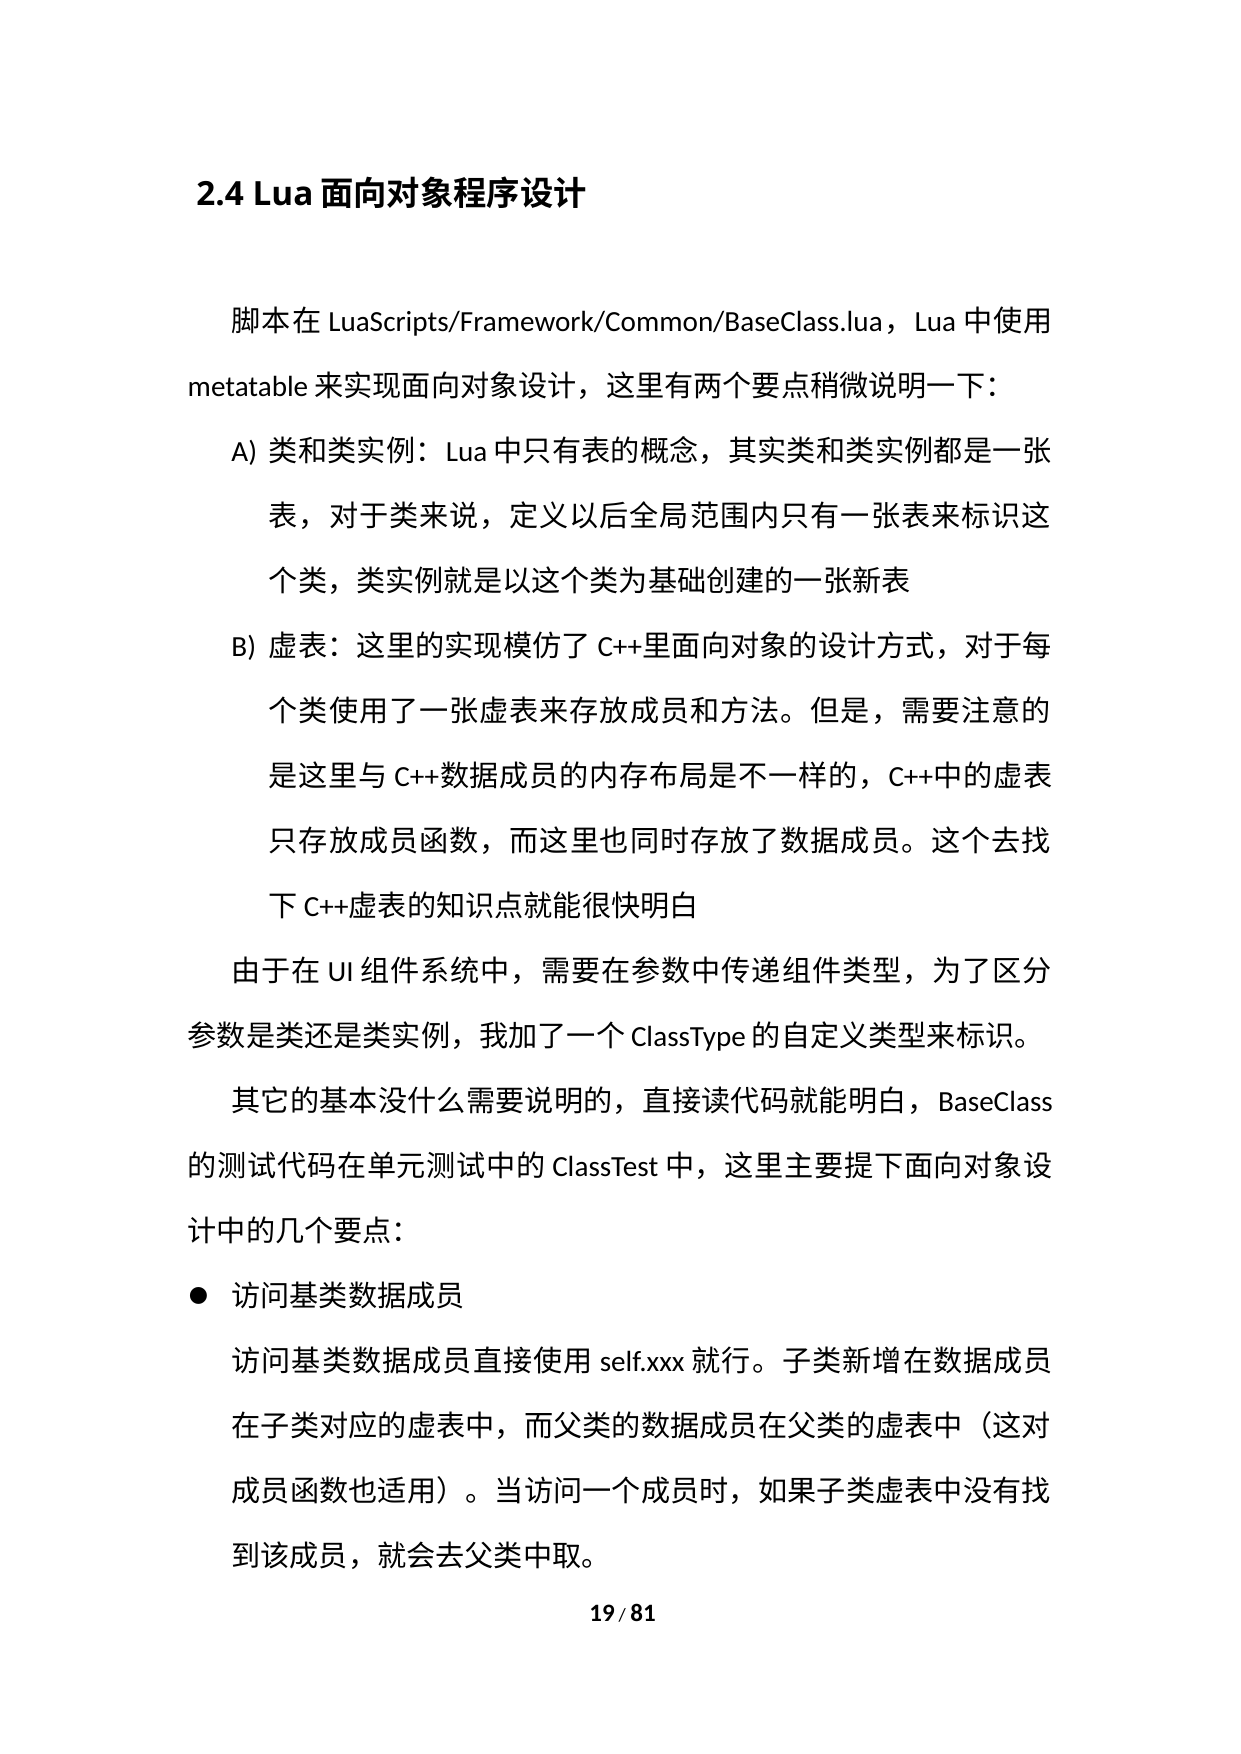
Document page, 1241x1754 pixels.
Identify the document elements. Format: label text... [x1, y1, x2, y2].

list 类和类实例：Lua中只有表的概念，其实类和类实例都是一张表，对于类来说，定义以后全局范围内只有一张表来标识这个类，类实例就是以这个类为基础创建的一张新表 [231, 416, 1053, 611]
text 其它的基本没什么需要说明的，直接读代码就能明白，BaseClass的测试代码在单元测试中的ClassTest中，这里主要提下面向对象设计中的几个要点： [187, 1066, 1053, 1261]
text 脚本在LuaScripts/Framework/Common/BaseClass.lua，Lua中使用metatable来实现面向对象设计，这里有两个要点稍微说明一下： [187, 286, 1053, 416]
text 由于在UI组件系统中，需要在参数中传递组件类型，为了区分参数是类还是类实例，我加了一个ClassType的自定义类型来标识。 [187, 936, 1053, 1066]
list 访问基类数据成员直接使用self.xxx就行。子类新增在数据成员在子类对应的虚表中，而父类的数据成员在父类的虚表中（这对成员函数也适用）。当访问一个成员时，如果子类虚表中没有找到该成员，就会去父类中取。 [231, 1326, 1053, 1586]
list 虚表：这里的实现模仿了C++里面向对象的设计方式，对于每个类使用了一张虚表来存放成员和方法。但是，需要注意的是这里与C++数据成员的内存布局是不一样的，C++中的虚表只存放成员函数，而这里也同时存放了数据成员。这个去找下C++虚表的知识点就能很快明白 [231, 611, 1053, 936]
list 访问基类数据成员 [187, 1261, 1053, 1326]
subtitle 2.4 Lua面向对象程序设计 [187, 158, 1053, 223]
